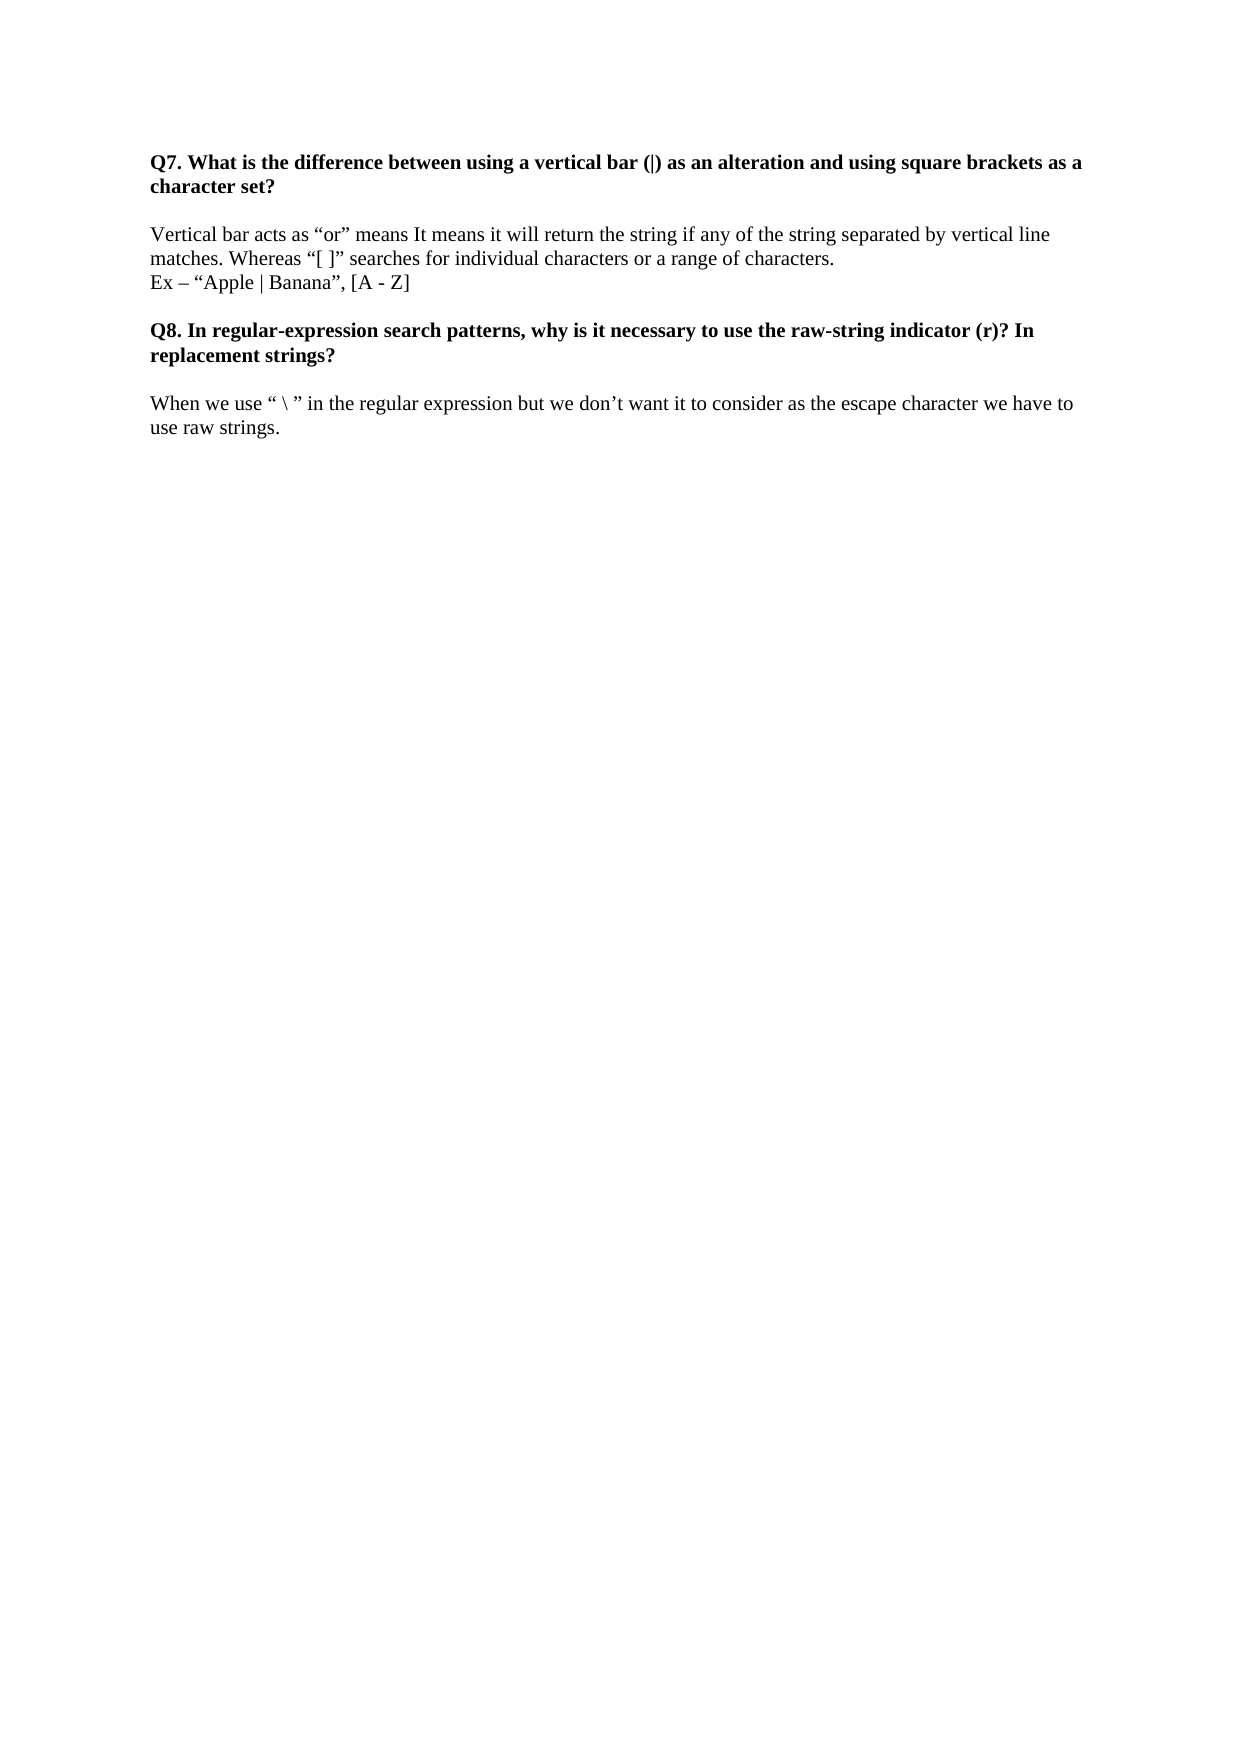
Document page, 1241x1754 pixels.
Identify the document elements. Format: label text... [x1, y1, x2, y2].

text Q8. In regular-expression search patterns, why is it necessary to use the raw-string indicator (r)? In replacement strings? [150, 318, 1090, 367]
text Ex – “Apple | Banana”, [A - Z] [150, 270, 1090, 294]
text Q7. What is the difference between using a vertical bar (|) as an alteration and using square brackets as a character set? [150, 150, 1090, 198]
text Vertical bar acts as “or” means It means it will return the string if any of the string separated by vertical line matches. Whereas “[ ]” searches for individual characters or a range of characters. [150, 222, 1090, 270]
text When we use “ \ ” in the regular expression but we don’t want it to consider as the escape character we have to use raw strings. [150, 391, 1090, 439]
